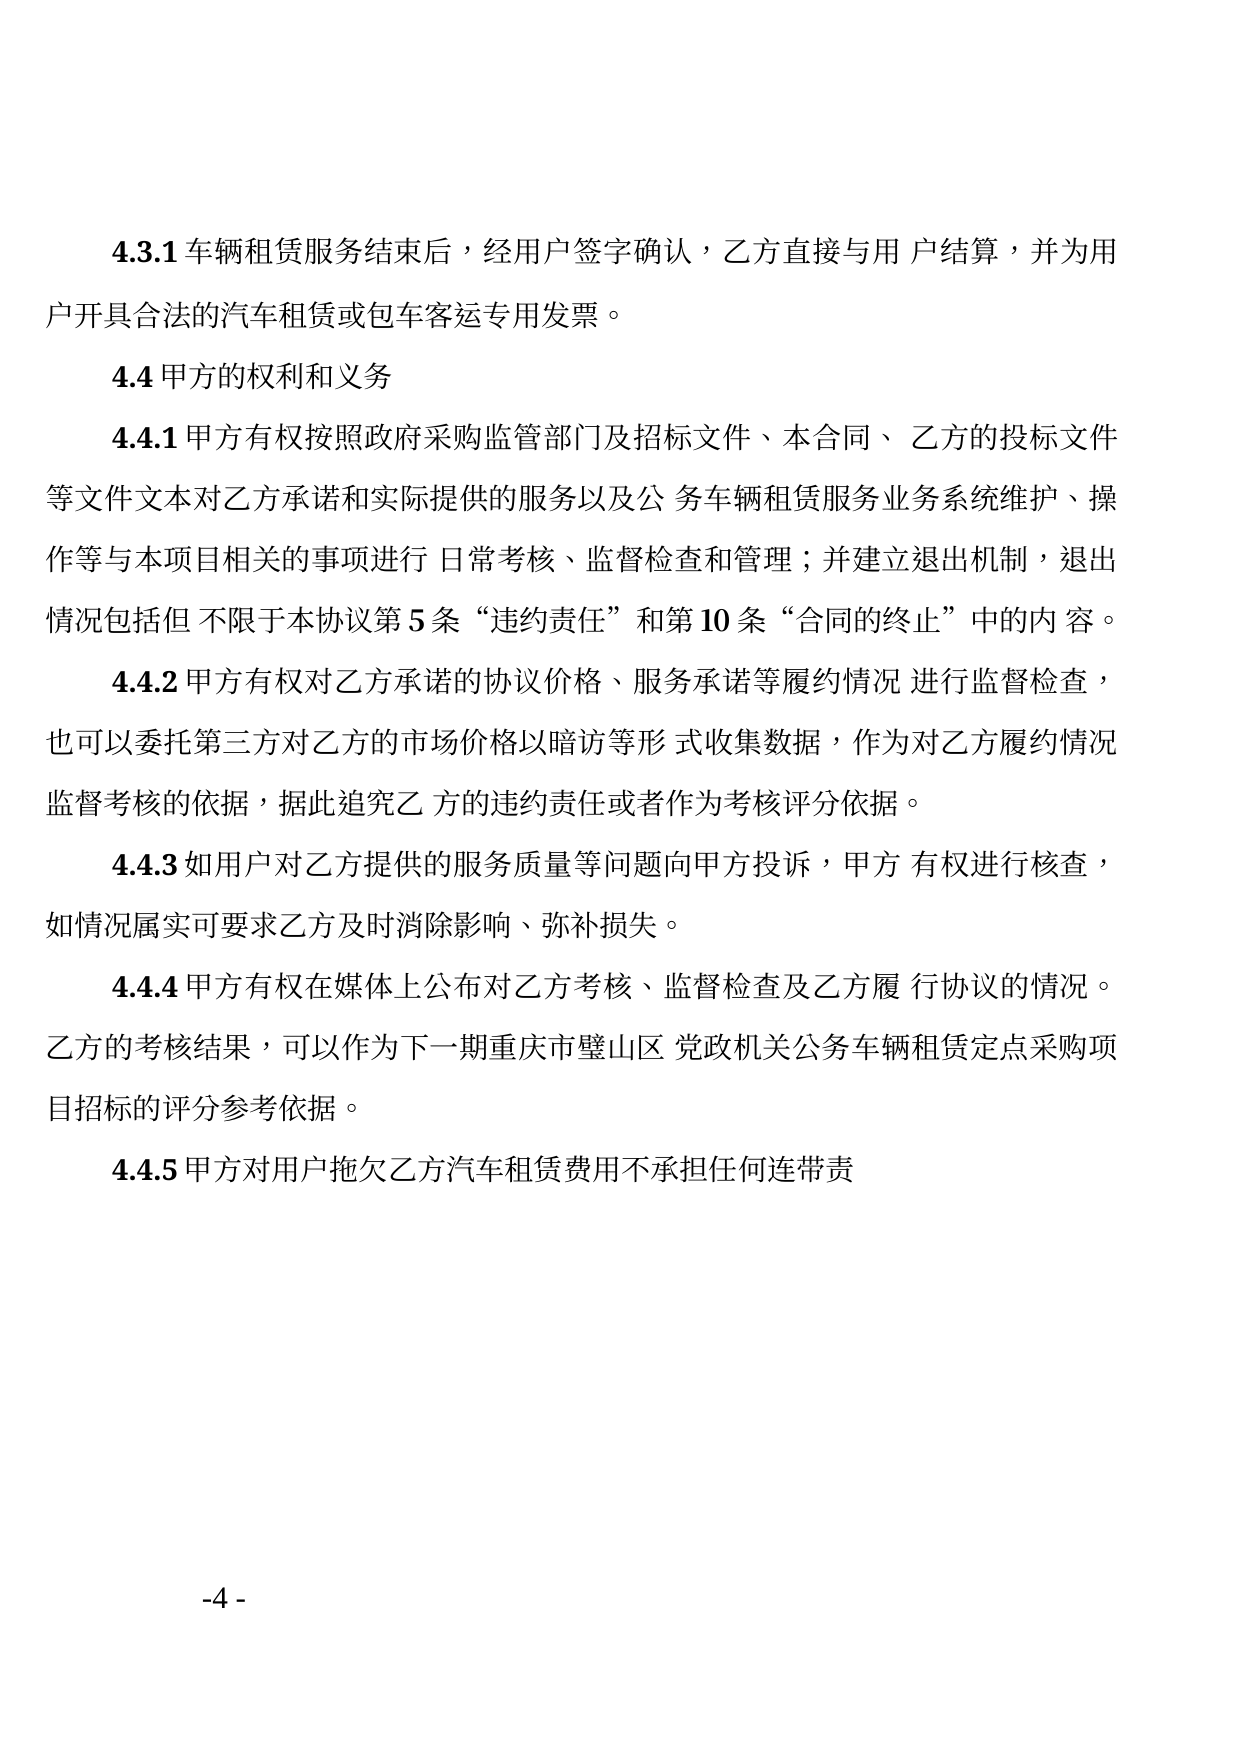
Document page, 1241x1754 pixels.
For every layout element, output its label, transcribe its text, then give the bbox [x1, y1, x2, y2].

text 4.4.1甲方有权按照政府采购监管部门及招标文件、本合同、 乙方的投标文件等文件文本对乙方承诺和实际提供的服务以及公 务车辆租赁服务业务系统维护、操作等与本项目相关的事项进行 日常考核、监督检查和管理；并建立退出机制，退出情况包括但 不限于本协议第5条“违约责任”和第10条“合同的终止”中的内 容。 [45, 399, 1121, 644]
text 4.4.2甲方有权对乙方承诺的协议价格、服务承诺等履约情况 进行监督检查，也可以委托第三方对乙方的市场价格以暗访等形 式收集数据，作为对乙方履约情况监督考核的依据，据此追究乙 方的违约责任或者作为考核评分依据。 [45, 644, 1121, 827]
text 4.3.1车辆租赁服务结束后，经用户签字确认，乙方直接与用 户结算，并为用户开具合法的汽车租赁或包车客运专用发票。 [45, 212, 1121, 338]
text 4.4.4甲方有权在媒体上公布对乙方考核、监督检查及乙方履 行协议的情况。乙方的考核结果，可以作为下一期重庆市璧山区 党政机关公务车辆租赁定点采购项目招标的评分参考依据。 [45, 949, 1121, 1132]
text 4.4甲方的权利和义务 [45, 338, 1121, 399]
text 4.4.5甲方对用户拖欠乙方汽车租赁费用不承担任何连带责 [45, 1132, 1121, 1193]
text 4.4.3如用户对乙方提供的服务质量等问题向甲方投诉，甲方 有权进行核查，如情况属实可要求乙方及时消除影响、弥补损失。 [45, 827, 1121, 949]
